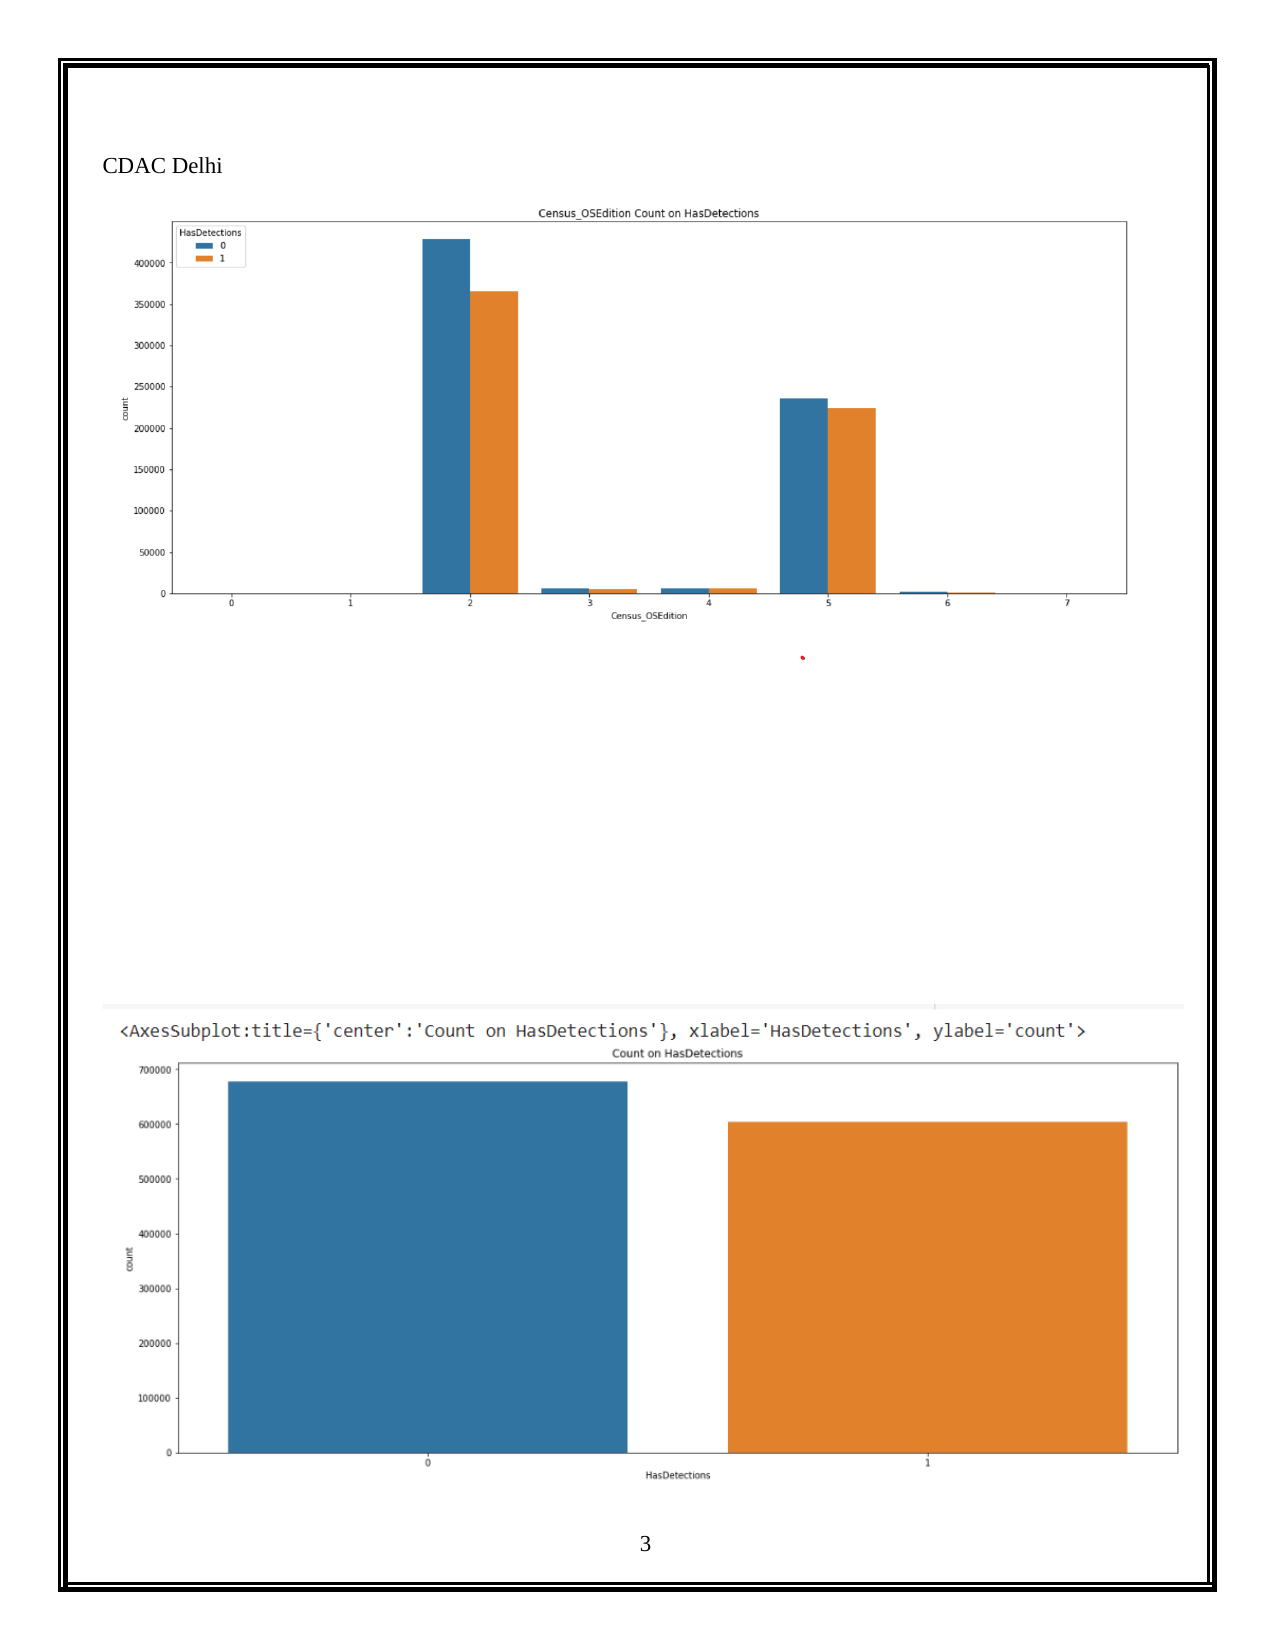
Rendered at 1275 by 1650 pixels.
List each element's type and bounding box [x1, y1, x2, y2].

picture [102, 202, 1188, 660]
picture [102, 1004, 1188, 1509]
